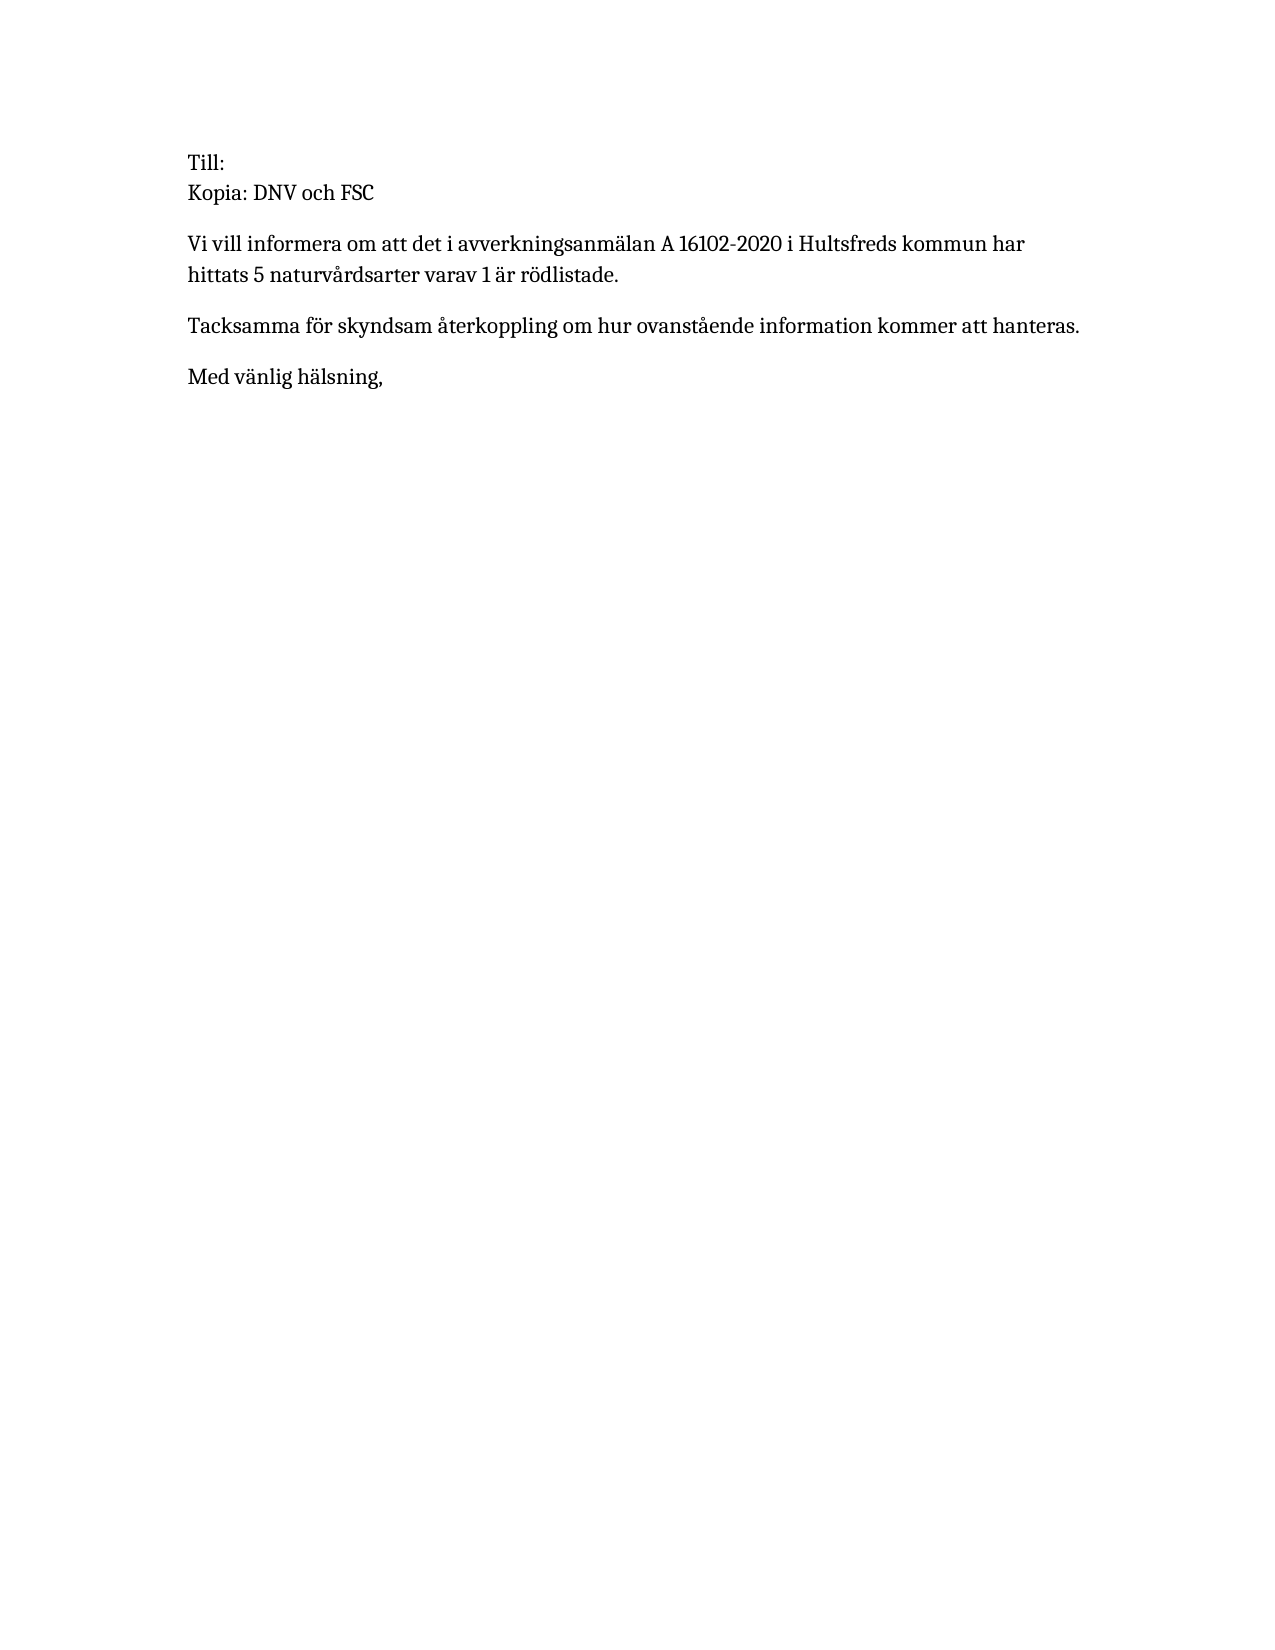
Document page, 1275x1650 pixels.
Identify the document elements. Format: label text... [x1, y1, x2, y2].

text Med vänlig hälsning, [187, 363, 1087, 420]
text Till: Kopia: DNV och FSC [187, 150, 1087, 207]
text Tacksamma för skyndsam återkoppling om hur ovanstående information kommer att hanteras. [187, 312, 1087, 339]
text Vi vill informera om att det i avverkningsanmälan A 16102-2020 i Hultsfreds kommun har hittats 5 naturvårdsarter varav 1 är rödlistade. [187, 231, 1087, 288]
